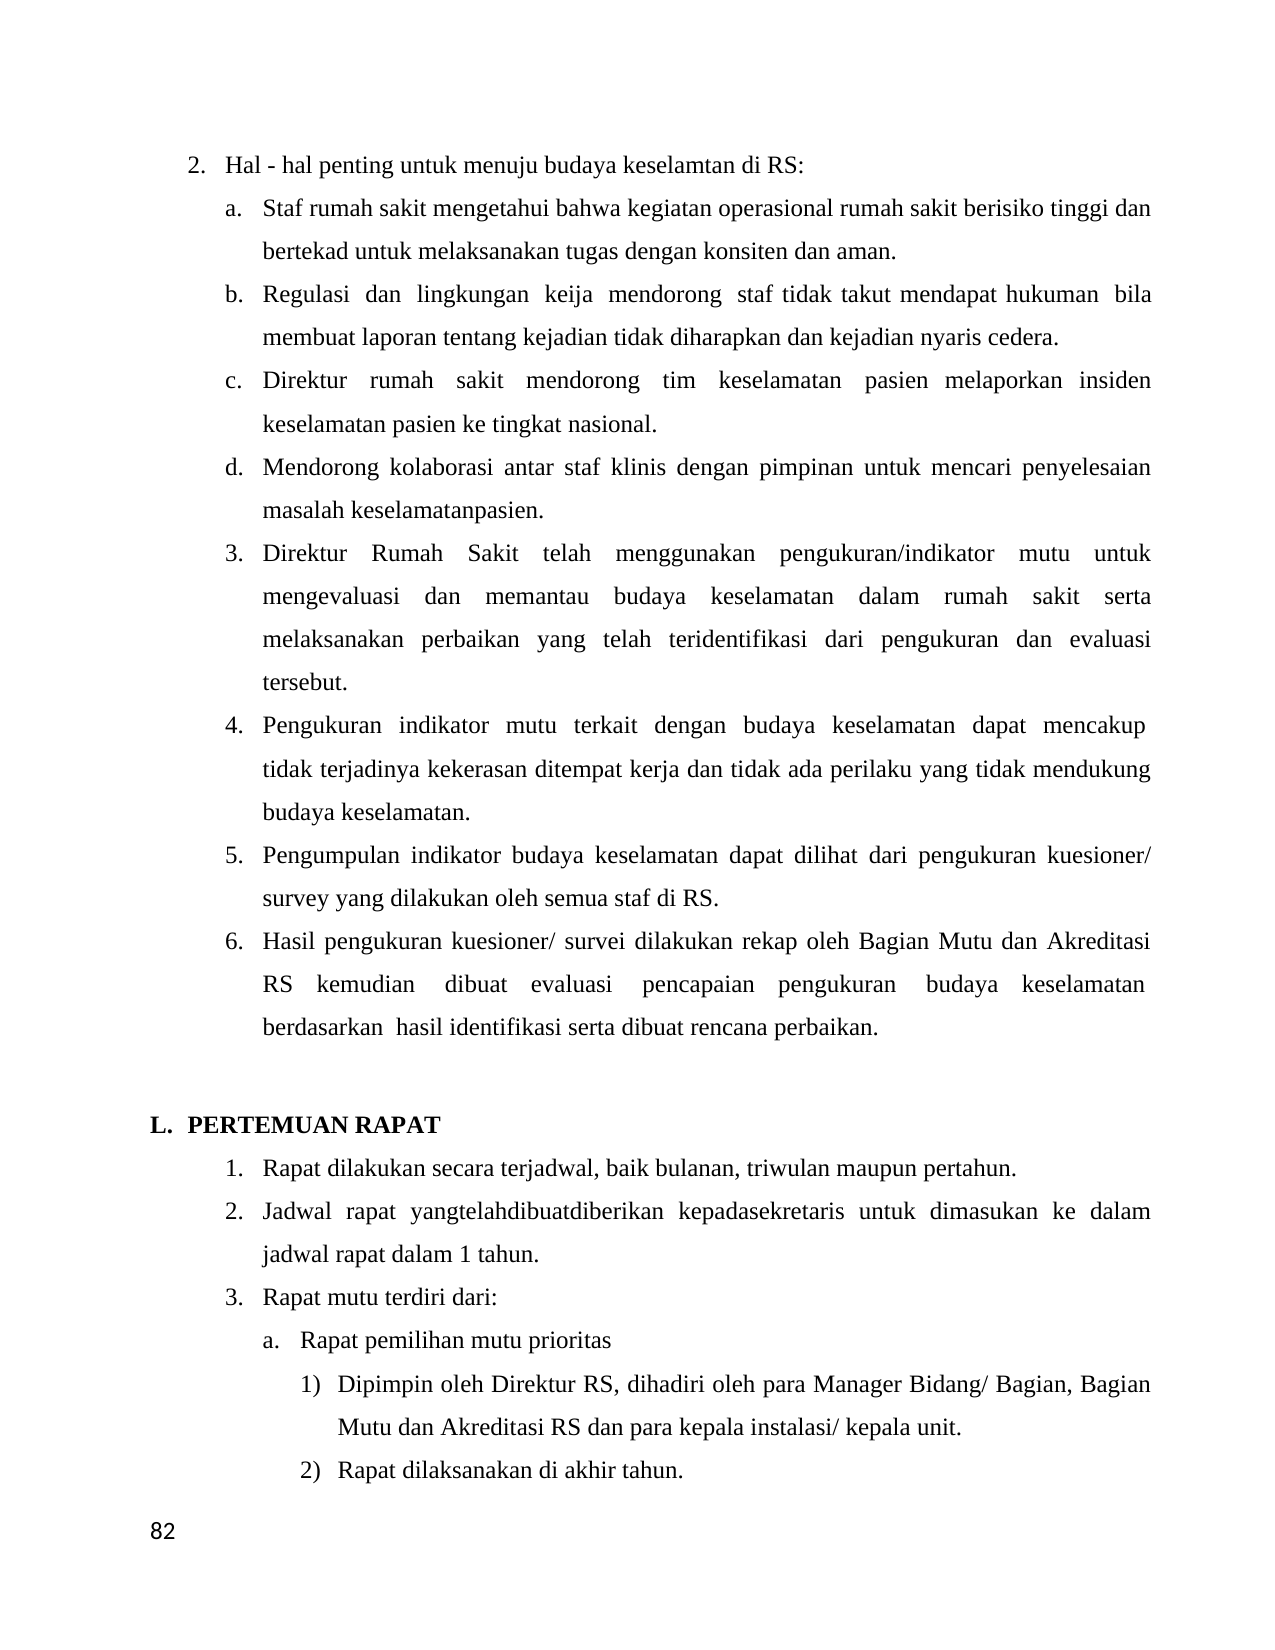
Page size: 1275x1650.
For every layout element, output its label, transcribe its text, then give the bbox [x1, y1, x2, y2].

list Direktur rumah sakit mendorong tim keselamatan pasien melaporkan insiden keselamatan pasien ke tingkat nasional. [225, 366, 1152, 437]
list PERTEMUAN RAPAT [150, 1110, 1152, 1139]
list Hal - hal penting untuk menuju budaya keselamtan di RS: [187, 150, 1152, 179]
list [300, 1369, 1152, 1441]
list Staf rumah sakit mengetahui bahwa kegiatan operasional rumah sakit berisiko tinggi dan bertekad untuk melaksanakan tugas dengan konsiten dan aman. [225, 193, 1152, 265]
list Direktur Rumah Sakit telah menggunakan pengukuran/indikator mutu untuk mengevaluasi dan memantau budaya keselamatan dalam rumah sakit serta melaksanakan perbaikan yang telah teridentifikasi dari pengukuran dan evaluasi tersebut. [225, 538, 1152, 696]
list Jadwal rapat yangtelahdibuatdiberikan kepadasekretaris untuk dimasukan ke dalam jadwal rapat dalam 1 tahun. [225, 1196, 1152, 1268]
list Rapat mutu terdiri dari: [225, 1282, 1152, 1311]
list Rapat pemilihan mutu prioritas [262, 1326, 1152, 1354]
list Pengumpulan indikator budaya keselamatan dapat dilihat dari pengukuran kuesioner/ survey yang dilakukan oleh semua staf di RS. [225, 840, 1152, 912]
list Hasil pengukuran kuesioner/ survei dilakukan rekap oleh Bagian Mutu dan Akreditasi RS kemudian dibuat evaluasi pencapaian pengukuran budaya keselamatan berdasarkan hasil identifikasi serta dibuat rencana perbaikan. [225, 926, 1152, 1041]
list Rapat dilakukan secara terjadwal, baik bulanan, triwulan maupun pertahun. [225, 1153, 1152, 1182]
list Mendorong kolaborasi antar staf klinis dengan pimpinan untuk mencari penyelesaian masalah keselamatanpasien. [225, 452, 1152, 524]
list Regulasi dan lingkungan keija mendorong staf tidak takut mendapat hukuman bila membuat laporan tentang kejadian tidak diharapkan dan kejadian nyaris cedera. [225, 279, 1152, 351]
list Pengukuran indikator mutu terkait dengan budaya keselamatan dapat mencakup tidak terjadinya kekerasan ditempat kerja dan tidak ada perilaku yang tidak mendukung budaya keselamatan. [225, 711, 1152, 826]
list Rapat dilaksanakan di akhir tahun. [300, 1455, 1152, 1484]
